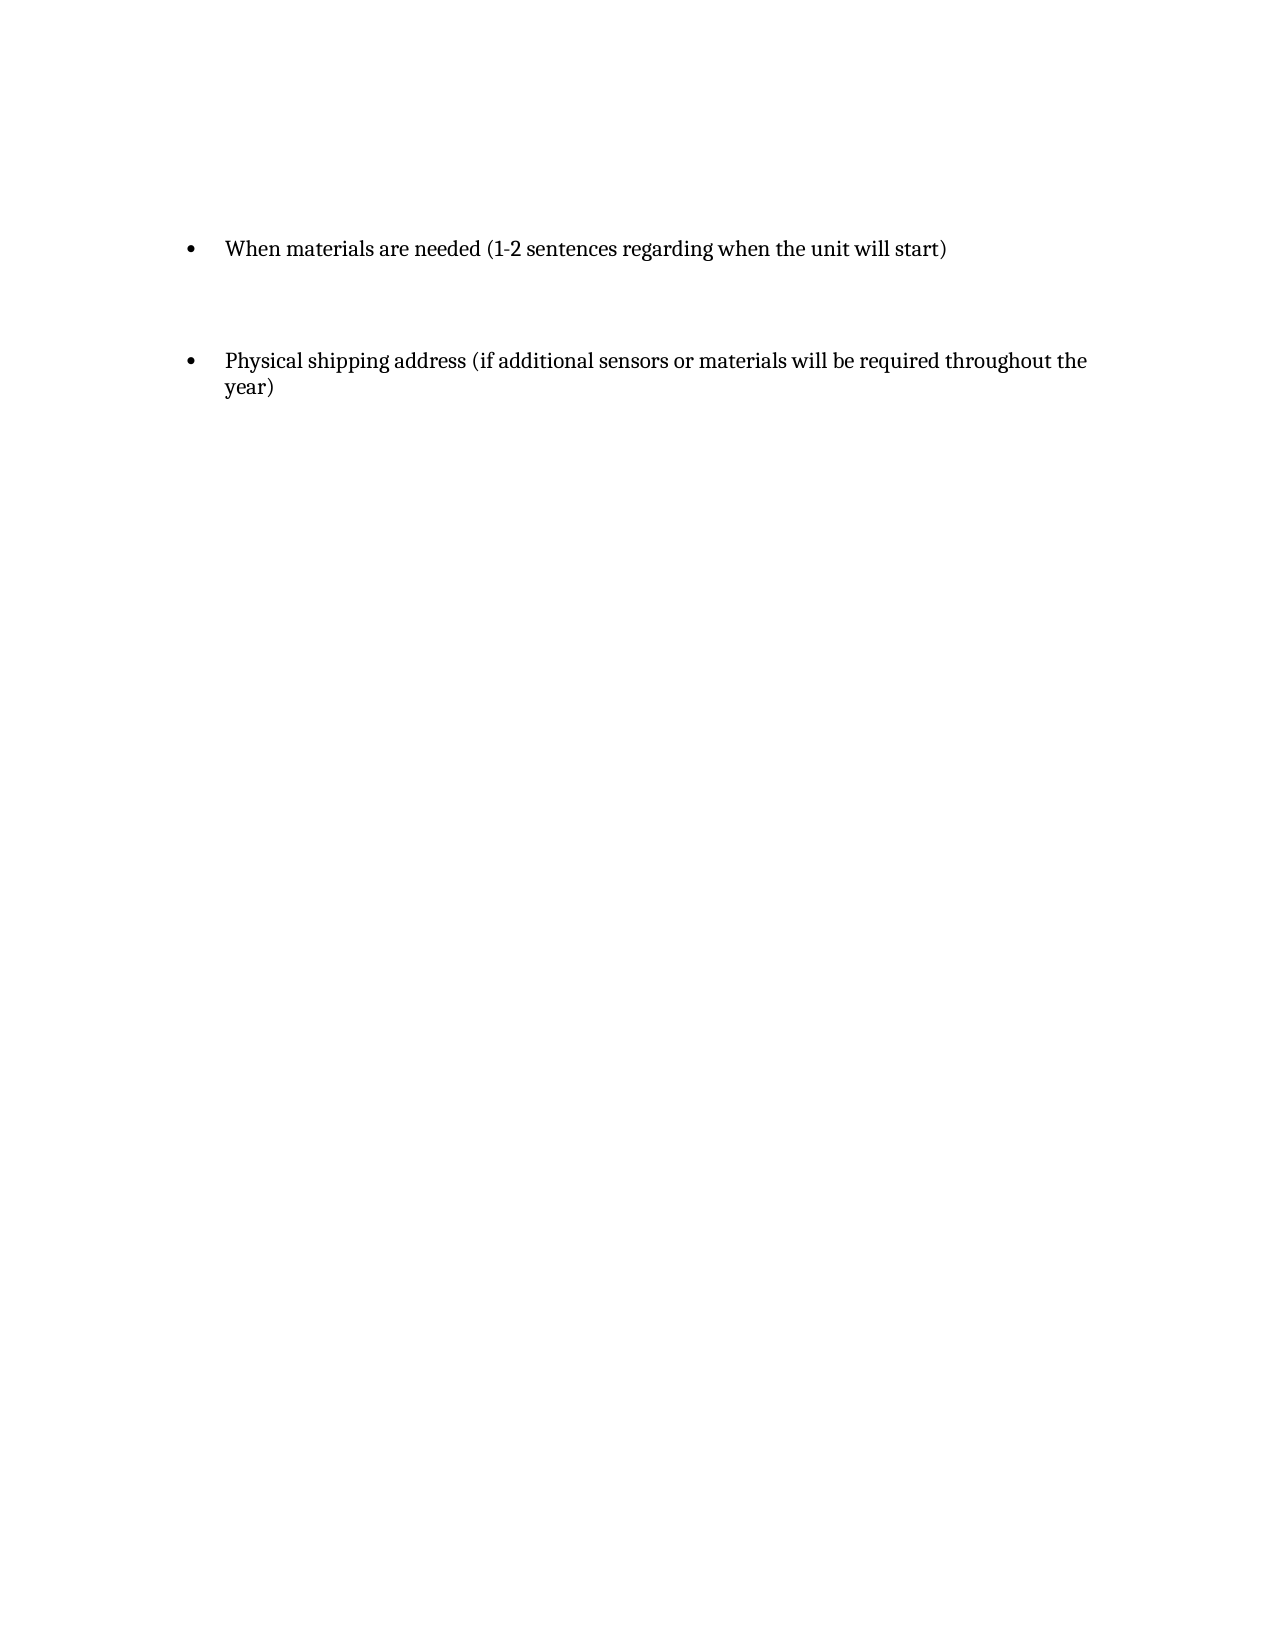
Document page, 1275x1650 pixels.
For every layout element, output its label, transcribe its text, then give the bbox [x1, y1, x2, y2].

list When materials are needed (1-2 sentences regarding when the unit will start) [187, 236, 1125, 262]
list Physical shipping address (if additional sensors or materials will be required throughout the year) [187, 347, 1125, 400]
